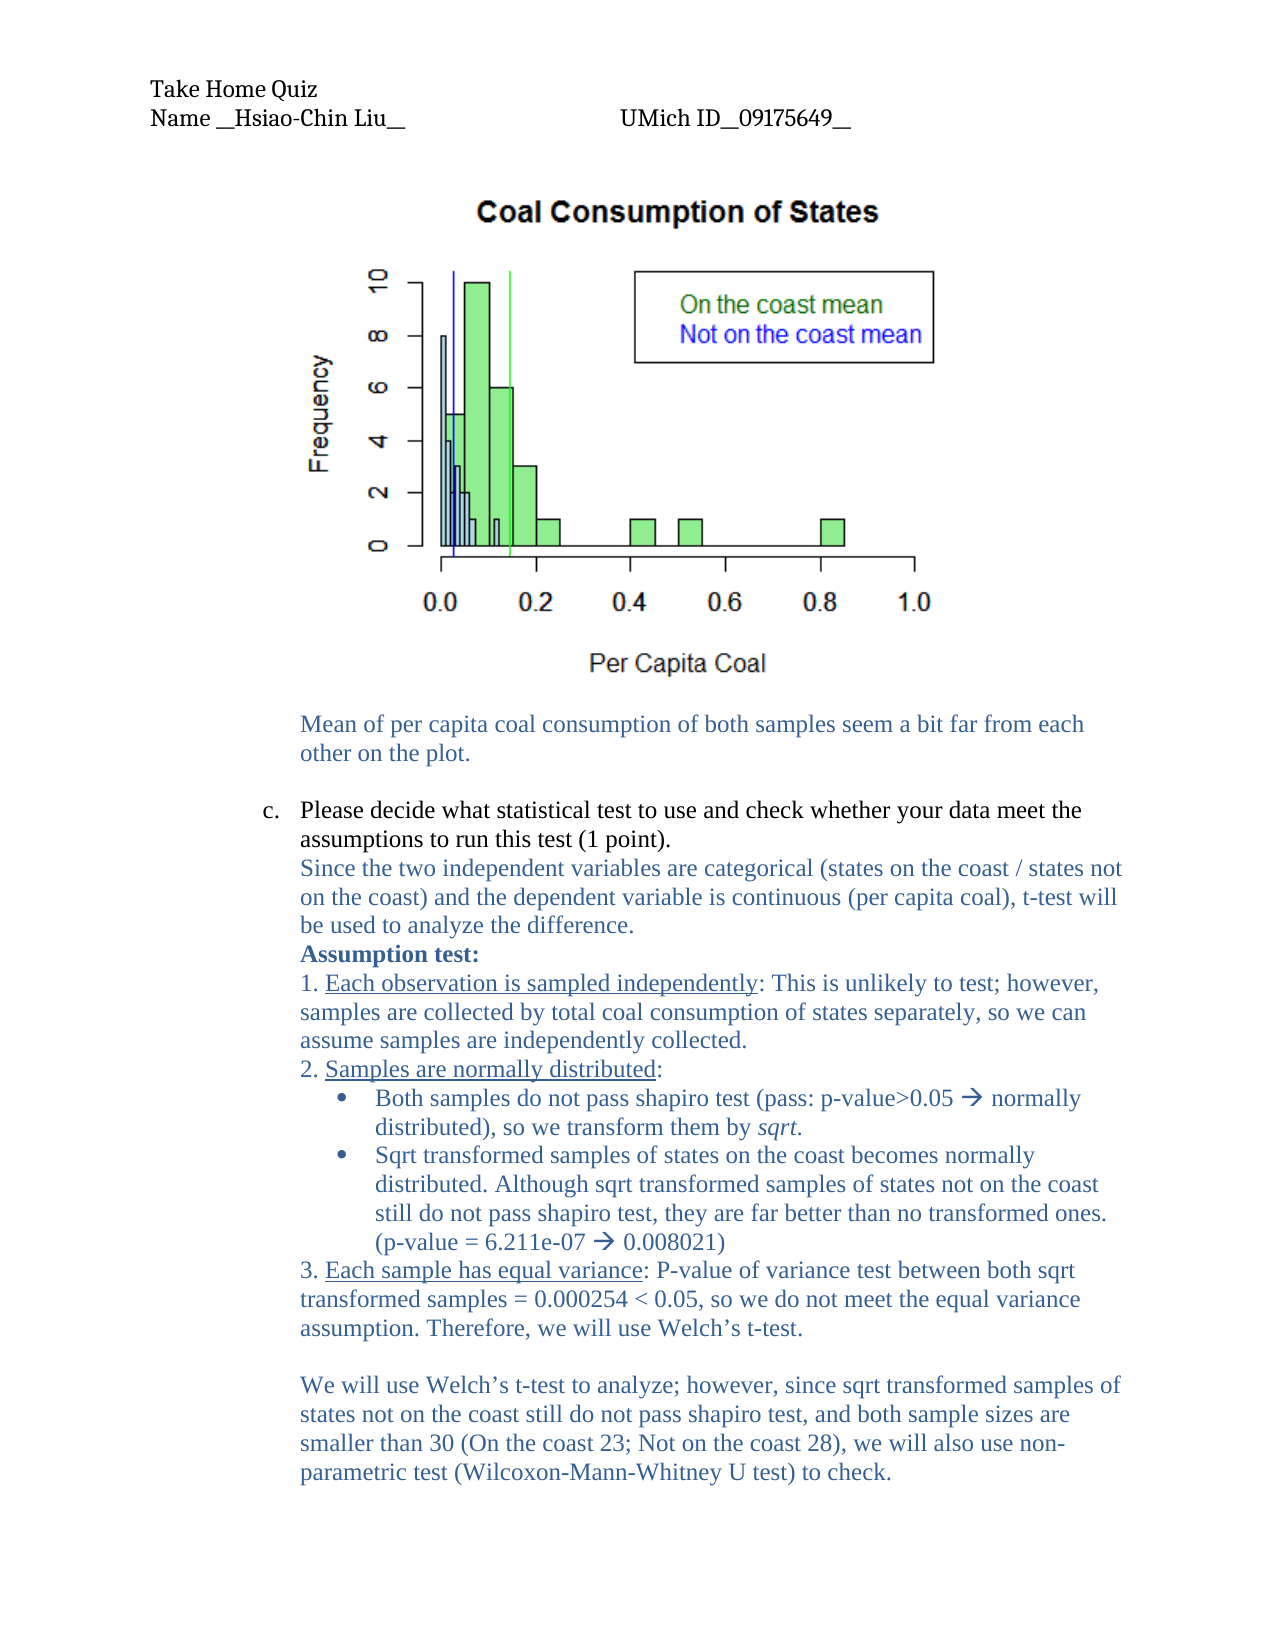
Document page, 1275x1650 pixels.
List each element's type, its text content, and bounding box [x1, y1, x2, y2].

list Both samples do not pass shapiro test (pass: p-value>0.05 normally distributed), so we transform them by sqrt. [337, 1083, 1125, 1141]
list 1. Each observation is sampled independently: This is unlikely to test; however, samples are collected by total coal consumption of states separately, so we can assume samples are independently collected. [300, 968, 1125, 1054]
list Mean of per capita coal consumption of both samples seem a bit far from each other on the plot. [300, 709, 1125, 767]
list Assumption test: [300, 939, 1125, 968]
list Since the two independent variables are categorical (states on the coast / states not on the coast) and the dependent variable is continuous (per capita coal), t-test will be used to analyze the difference. [300, 853, 1125, 939]
list Sqrt transformed samples of states on the coast becomes normally distributed. Although sqrt transformed samples of states not on the coast still do not pass shapiro test, they are far better than no transformed ones. (p-value = 6.211e-07 0.008021) [337, 1141, 1125, 1256]
list 3. Each sample has equal variance: P-value of variance test between both sqrt transformed samples = 0.000254 < 0.05, so we do not meet the equal variance assumption. Therefore, we will use Welch’s t-test. [300, 1256, 1125, 1342]
list Please decide what statistical test to use and check whether your data meet the assumptions to run this test (1 point). [262, 796, 1125, 853]
list 2. Samples are normally distributed: [300, 1054, 1125, 1083]
picture [300, 150, 997, 710]
list We will use Welch’s t-test to analyze; however, since sqrt transformed samples of states not on the coast still do not pass shapiro test, and both sample sizes are smaller than 30 (On the coast 23; Not on the coast 28), we will also use non-parametric test (Wilcoxon-Mann-Whitney U test) to check. [300, 1371, 1125, 1486]
